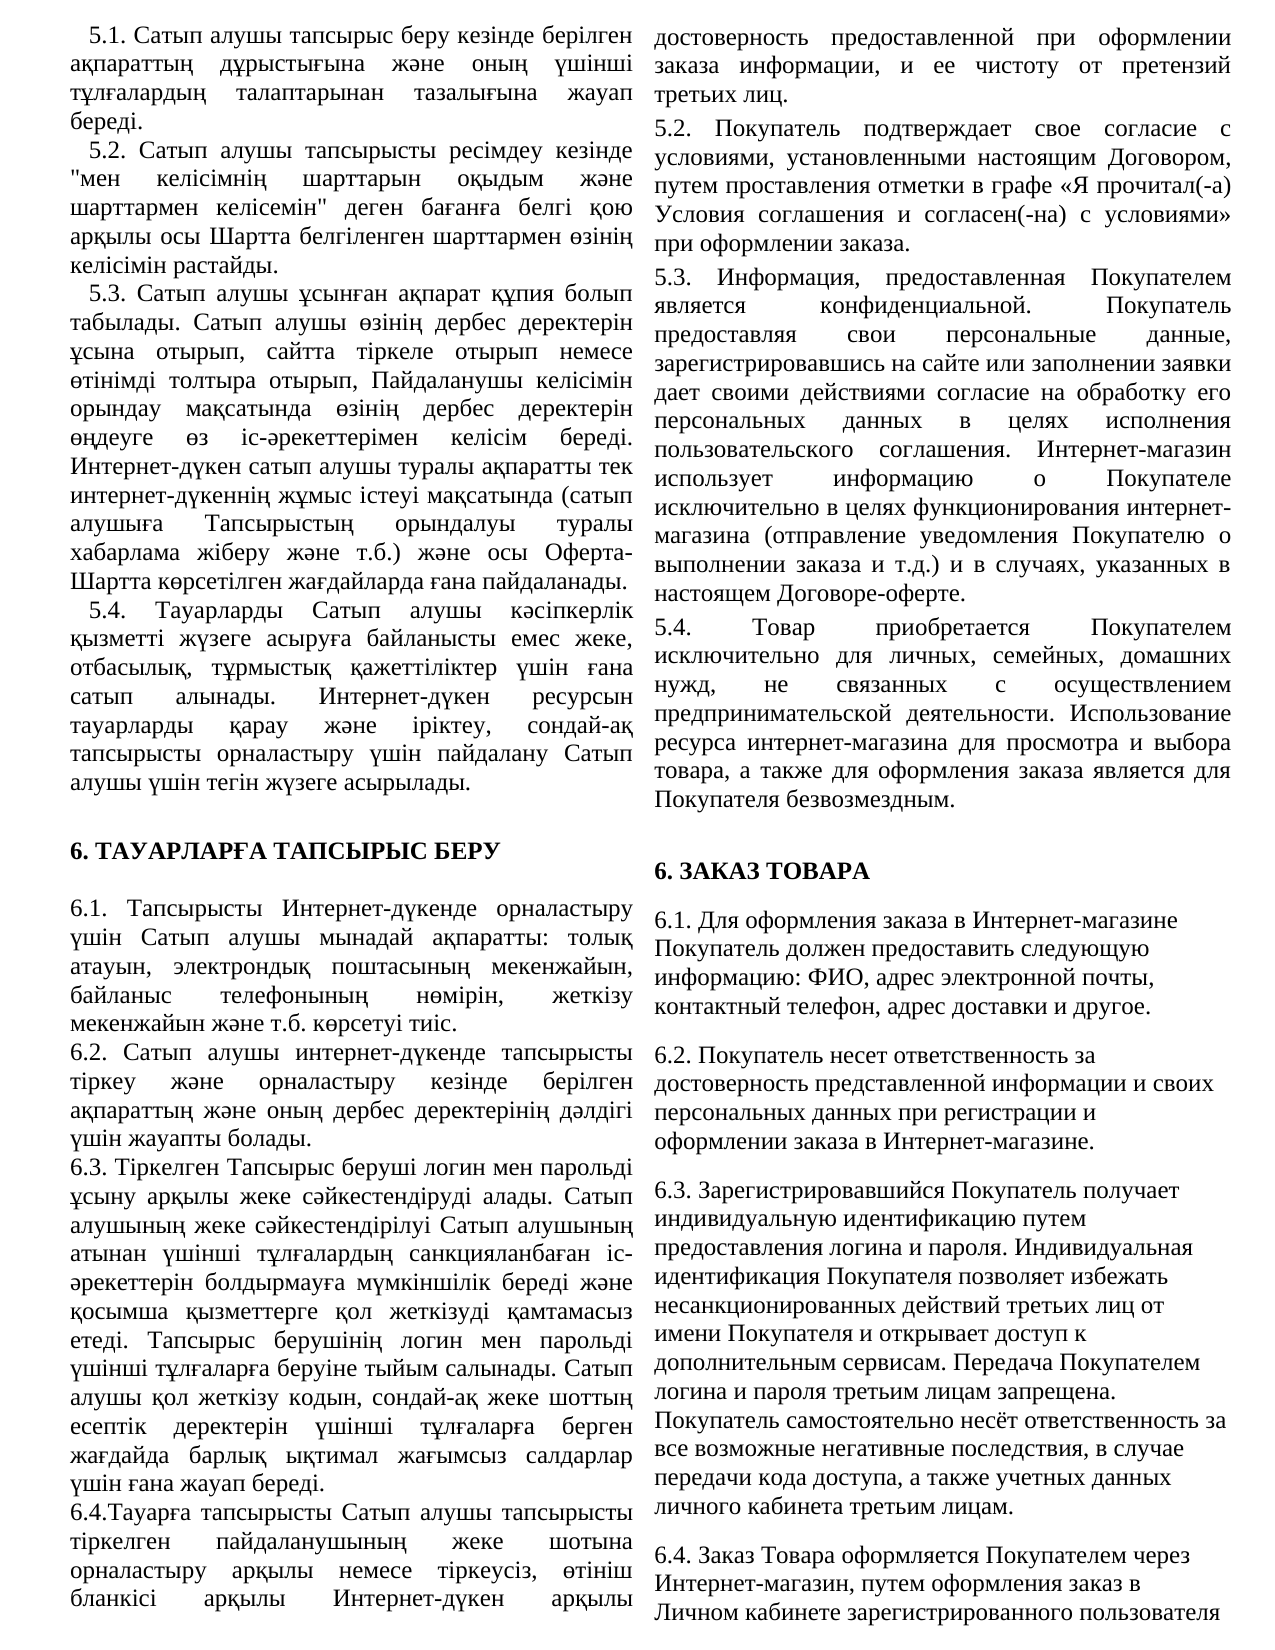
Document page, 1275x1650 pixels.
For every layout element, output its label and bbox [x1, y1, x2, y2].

table_cell [644, 9, 1242, 826]
table_cell [644, 826, 1242, 1636]
table_cell [59, 826, 644, 1636]
table_cell [59, 9, 644, 826]
